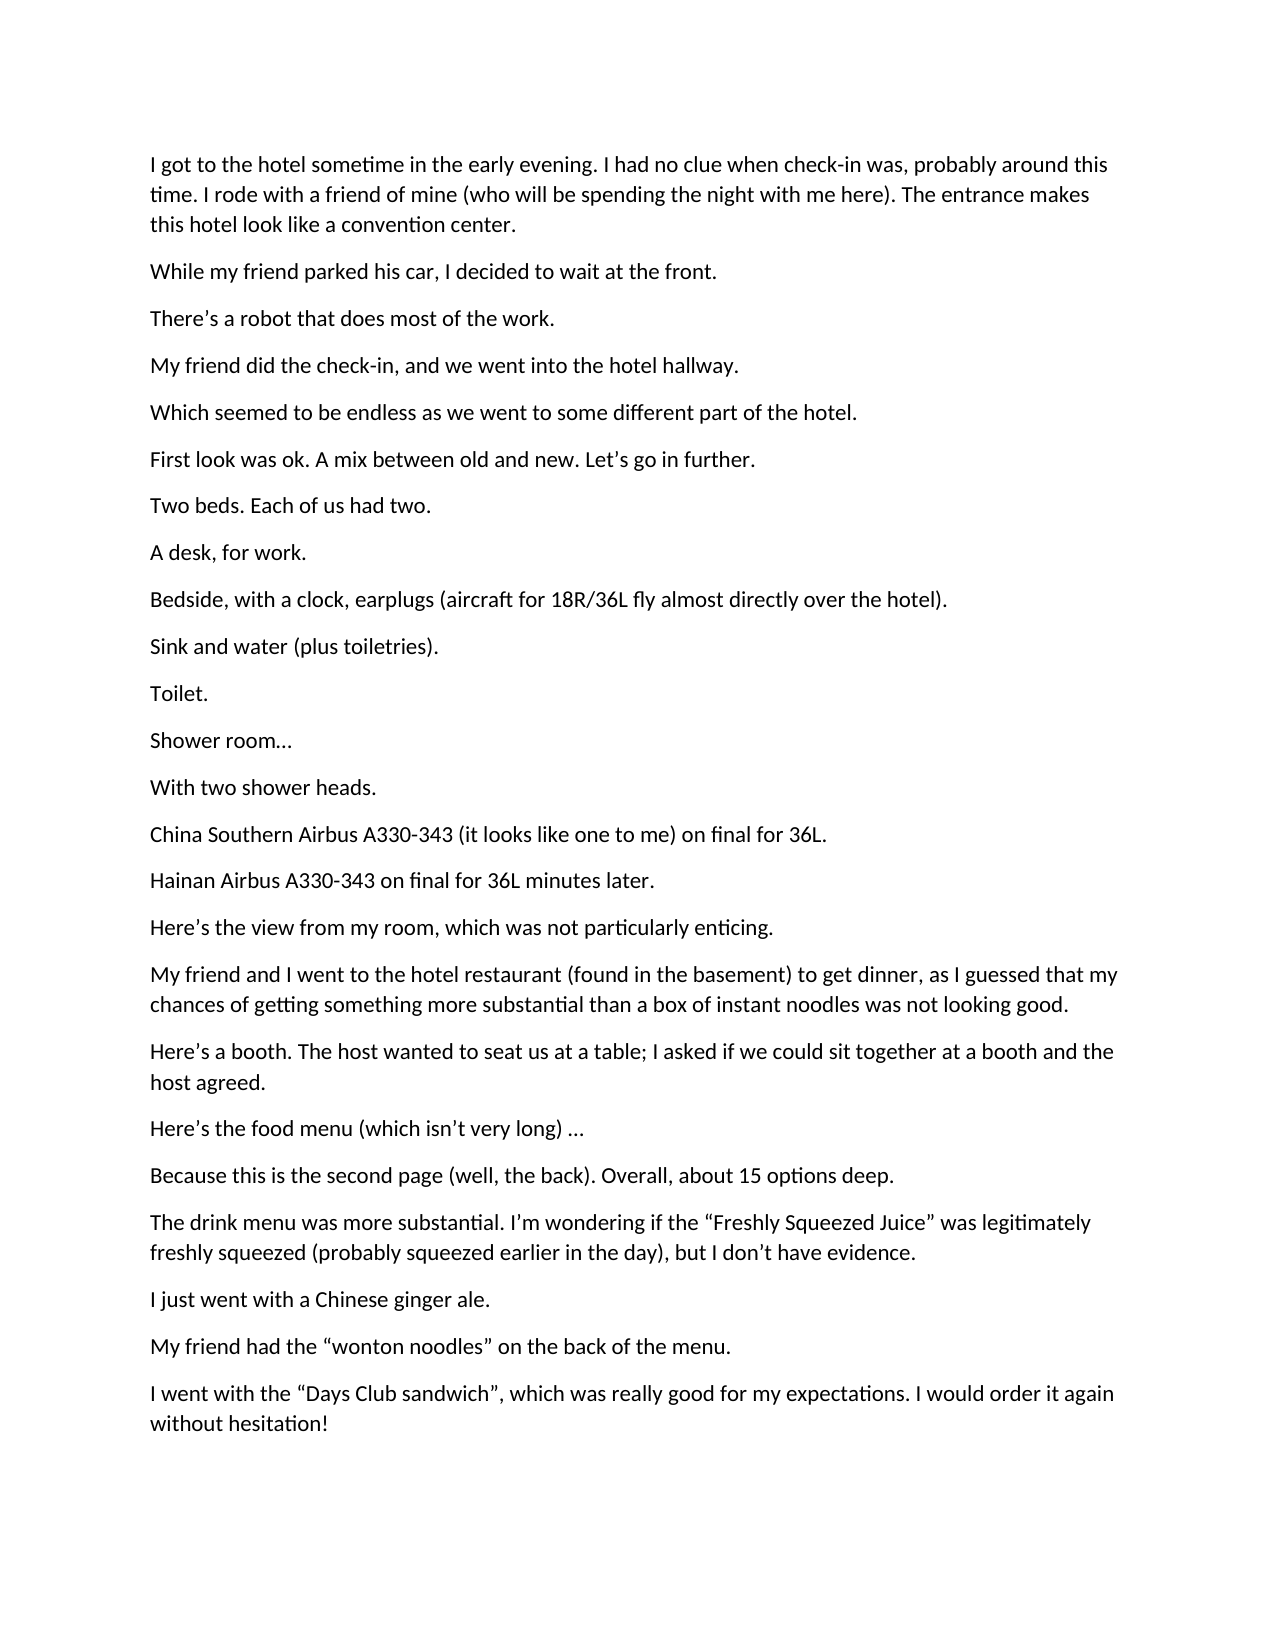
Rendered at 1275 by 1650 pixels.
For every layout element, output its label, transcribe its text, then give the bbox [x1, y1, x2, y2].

text Which seemed to be endless as we went to some different part of the hotel. [150, 398, 1125, 426]
text My friend had the “wonton noodles” on the back of the menu. [150, 1332, 1125, 1360]
text Hainan Airbus A330-343 on final for 36L minutes later. [150, 867, 1125, 895]
text Two beds. Each of us had two. [150, 492, 1125, 520]
text Sink and water (plus toiletries). [150, 632, 1125, 660]
text There’s a robot that does most of the work. [150, 304, 1125, 332]
text Bedside, with a clock, earplugs (aircraft for 18R/36L fly almost directly over the hotel). [150, 585, 1125, 613]
text Because this is the second page (well, the back). Overall, about 15 options deep. [150, 1161, 1125, 1189]
text While my friend parked his car, I decided to wait at the front. [150, 257, 1125, 285]
text The drink menu was more substantial. I’m wondering if the “Freshly Squeezed Juice” was legitimately freshly squeezed (probably squeezed earlier in the day), but I don’t have evidence. [150, 1208, 1125, 1267]
text With two shower heads. [150, 773, 1125, 801]
text My friend and I went to the hotel restaurant (found in the basement) to get dinner, as I guessed that my chances of getting something more substantial than a box of instant noodles was not looking good. [150, 960, 1125, 1019]
text I got to the hotel sometime in the early evening. I had no clue when check-in was, probably around this time. I rode with a friend of mine (who will be spending the night with me here). The entrance makes this hotel look like a convention center. [150, 150, 1125, 238]
text Here’s the food menu (which isn’t very long) … [150, 1114, 1125, 1143]
text Shower room… [150, 726, 1125, 754]
text First look was ok. A mix between old and new. Let’s go in further. [150, 445, 1125, 473]
text A desk, for work. [150, 538, 1125, 567]
text I went with the “Days Club sandwich”, which was really good for my expectations. I would order it again without hesitation! [150, 1379, 1125, 1437]
text Here’s a booth. The host wanted to seat us at a table; I asked if we could sit together at a booth and the host agreed. [150, 1037, 1125, 1096]
text I just went with a Chinese ginger ale. [150, 1285, 1125, 1313]
text Toilet. [150, 679, 1125, 707]
text Here’s the view from my room, which was not particularly enticing. [150, 913, 1125, 942]
text My friend did the check-in, and we went into the hotel hallway. [150, 351, 1125, 379]
text China Southern Airbus A330-343 (it looks like one to me) on final for 36L. [150, 820, 1125, 848]
